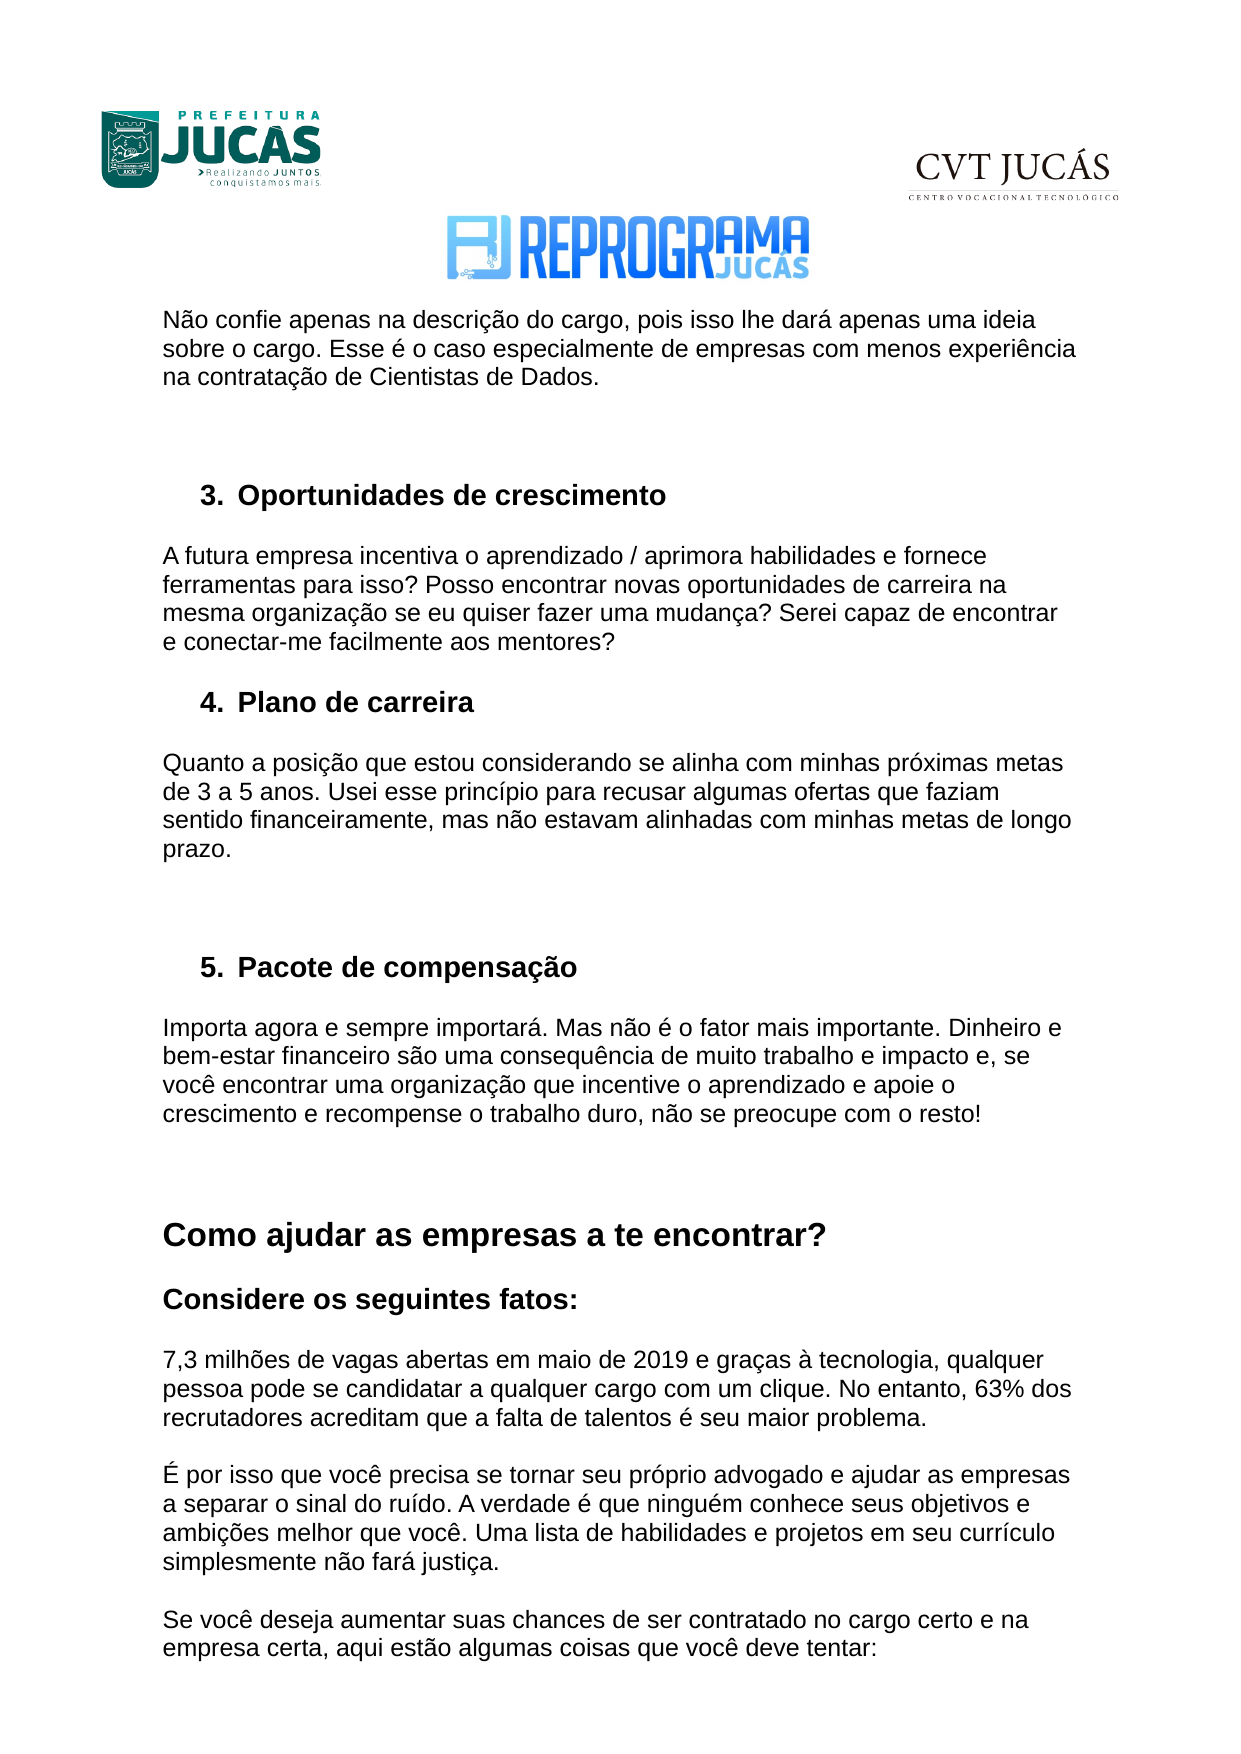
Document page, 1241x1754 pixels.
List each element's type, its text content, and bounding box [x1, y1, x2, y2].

list Pacote de compensação [200, 950, 1078, 983]
picture [881, 135, 1145, 213]
text Não confie apenas na descrição do cargo, pois isso lhe dará apenas uma ideia sobre o cargo. Esse é o caso especialmente de empresas com menos experiência na contratação de Cientistas de Dados. [162, 305, 1078, 391]
picture [442, 209, 813, 286]
list Oportunidades de crescimento [200, 478, 1078, 512]
text Importa agora e sempre importará. Mas não é o fator mais importante. Dinheiro e bem-estar financeiro são uma consequência de muito trabalho e impacto e, se você encontrar uma organização que incentive o aprendizado e apoie o crescimento e recompense o trabalho duro, não se preocupe com o resto! [162, 1013, 1078, 1128]
text Se você deseja aumentar suas chances de ser contratado no cargo certo e na empresa certa, aqui estão algumas coisas que você deve tentar: [162, 1604, 1078, 1662]
text Considere os seguintes fatos: [162, 1282, 1078, 1316]
text 7,3 milhões de vagas abertas em maio de 2019 e graças à tecnologia, qualquer pessoa pode se candidatar a qualquer cargo com um clique. No entanto, 63% dos recrutadores acreditam que a falta de talentos é seu maior problema. [162, 1345, 1078, 1431]
text A futura empresa incentiva o aprendizado / aprimora habilidades e fornece ferramentas para isso? Posso encontrar novas oportunidades de carreira na mesma organização se eu quiser fazer uma mudança? Serei capaz de encontrar e conectar-me facilmente aos mentores? [162, 541, 1078, 656]
text Como ajudar as empresas a te encontrar? [162, 1215, 1078, 1253]
picture [101, 111, 321, 188]
list Plano de carreira [200, 685, 1078, 719]
text É por isso que você precisa se tornar seu próprio advogado e ajudar as empresas a separar o sinal do ruído. A verdade é que ninguém conhece seus objetivos e ambições melhor que você. Uma lista de habilidades e projetos em seu currículo simplesmente não fará justiça. [162, 1460, 1078, 1575]
text Quanto a posição que estou considerando se alinha com minhas próximas metas de 3 a 5 anos. Usei esse princípio para recusar algumas ofertas que faziam sentido financeiramente, mas não estavam alinhadas com minhas metas de longo prazo. [162, 748, 1078, 863]
